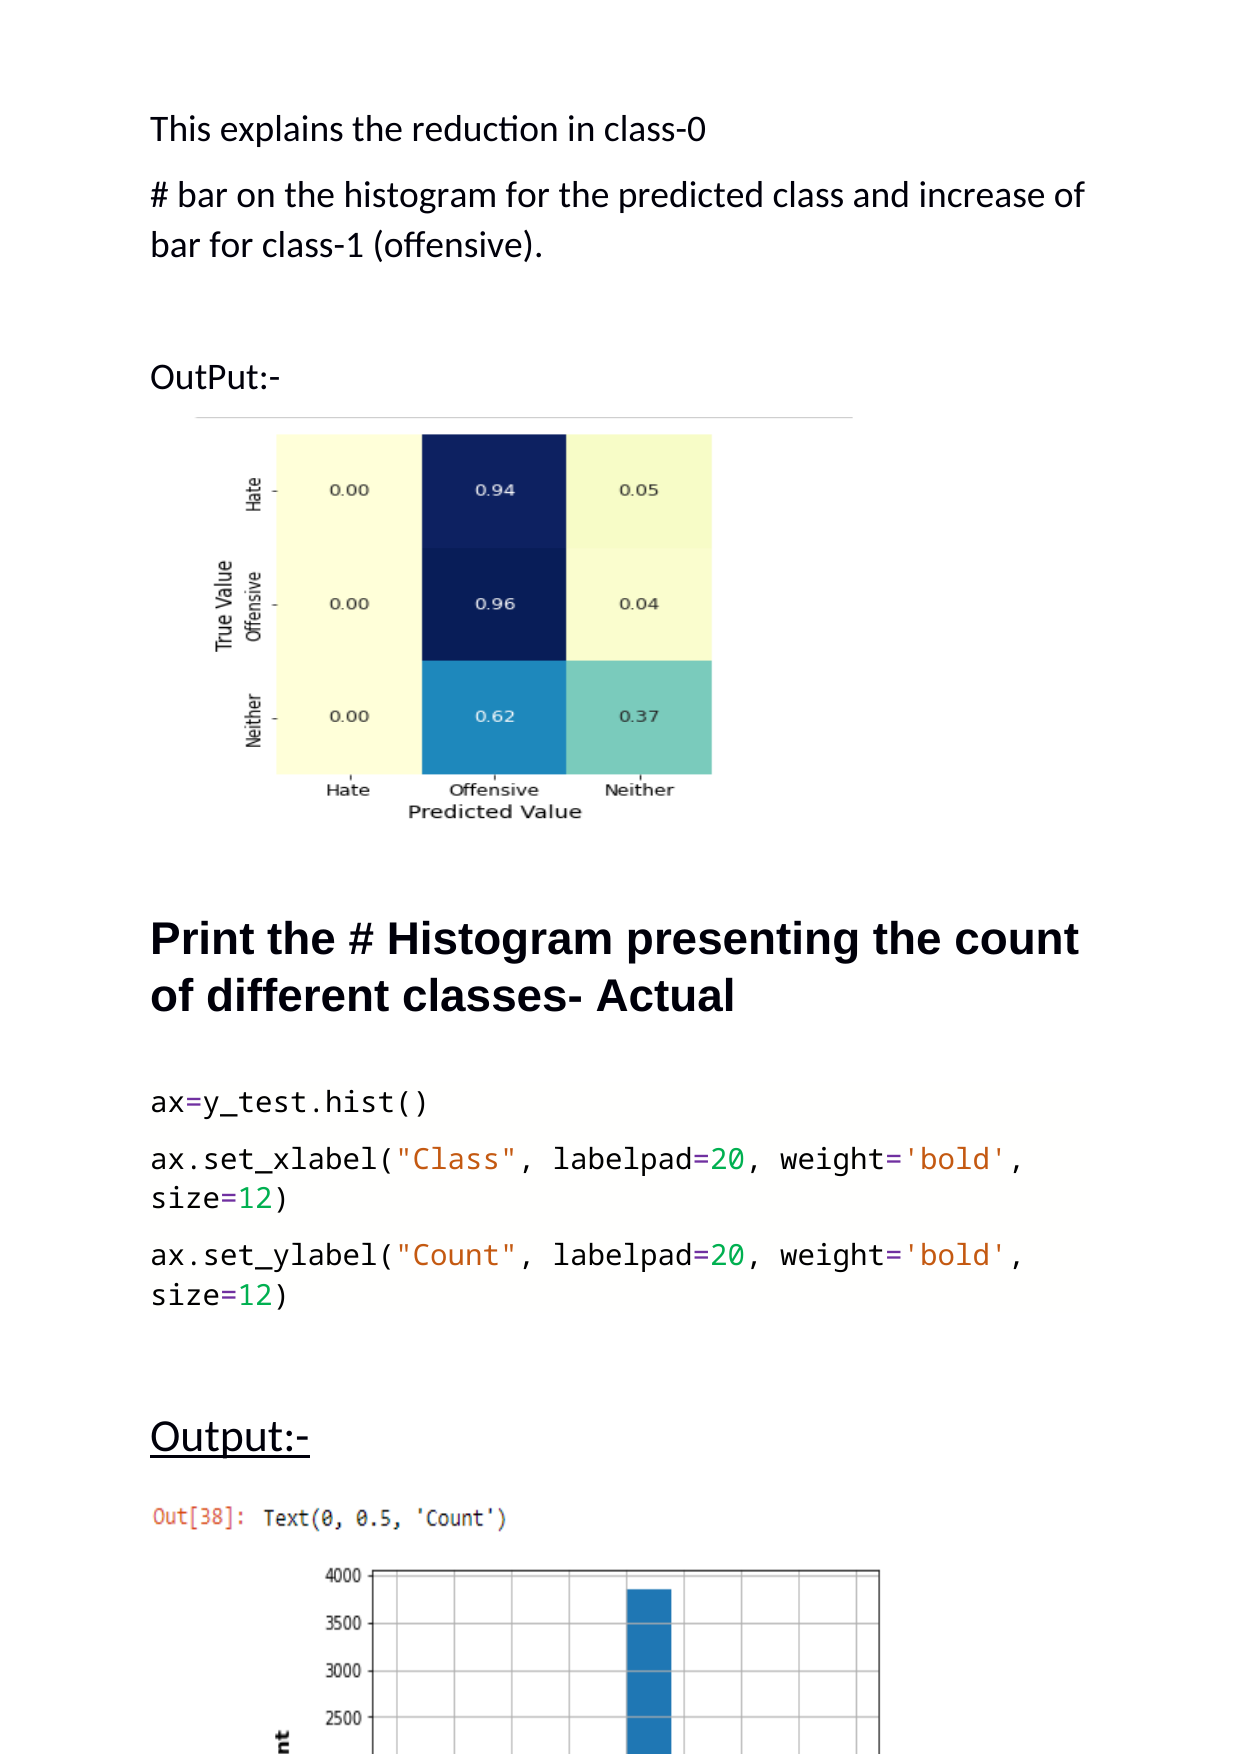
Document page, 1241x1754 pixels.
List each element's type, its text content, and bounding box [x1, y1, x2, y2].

text Output:- [150, 1407, 1090, 1463]
text ax.set_xlabel("Class", labelpad=20, weight='bold', size=12) [150, 1138, 1090, 1217]
text Print the # Histogram presenting the count of different classes- Actual [150, 911, 1090, 1021]
text # bar on the histogram for the predicted class and increase of bar for class-1 (offensive). [150, 171, 1090, 266]
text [150, 105, 1090, 151]
text ax.set_ylabel("Count", labelpad=20, weight='bold', size=12) [150, 1234, 1090, 1313]
text OutPut:- [150, 353, 1090, 399]
picture [141, 1498, 1122, 1754]
text ax=y_test.hist() [150, 1082, 1090, 1121]
picture [155, 417, 853, 837]
